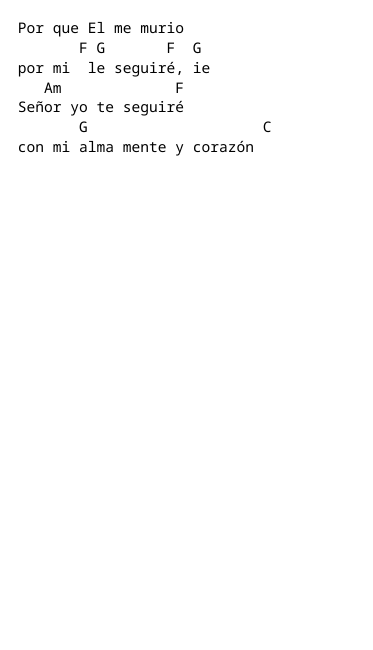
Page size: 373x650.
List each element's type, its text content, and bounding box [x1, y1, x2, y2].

text por mi le seguiré, ie [18, 57, 354, 77]
text G C [18, 117, 354, 137]
text Señor yo te seguiré [18, 97, 354, 117]
text Por que El me murio [18, 18, 354, 38]
text F G F G [18, 38, 354, 57]
text Am F [18, 77, 354, 97]
text con mi alma mente y corazón [18, 137, 354, 157]
